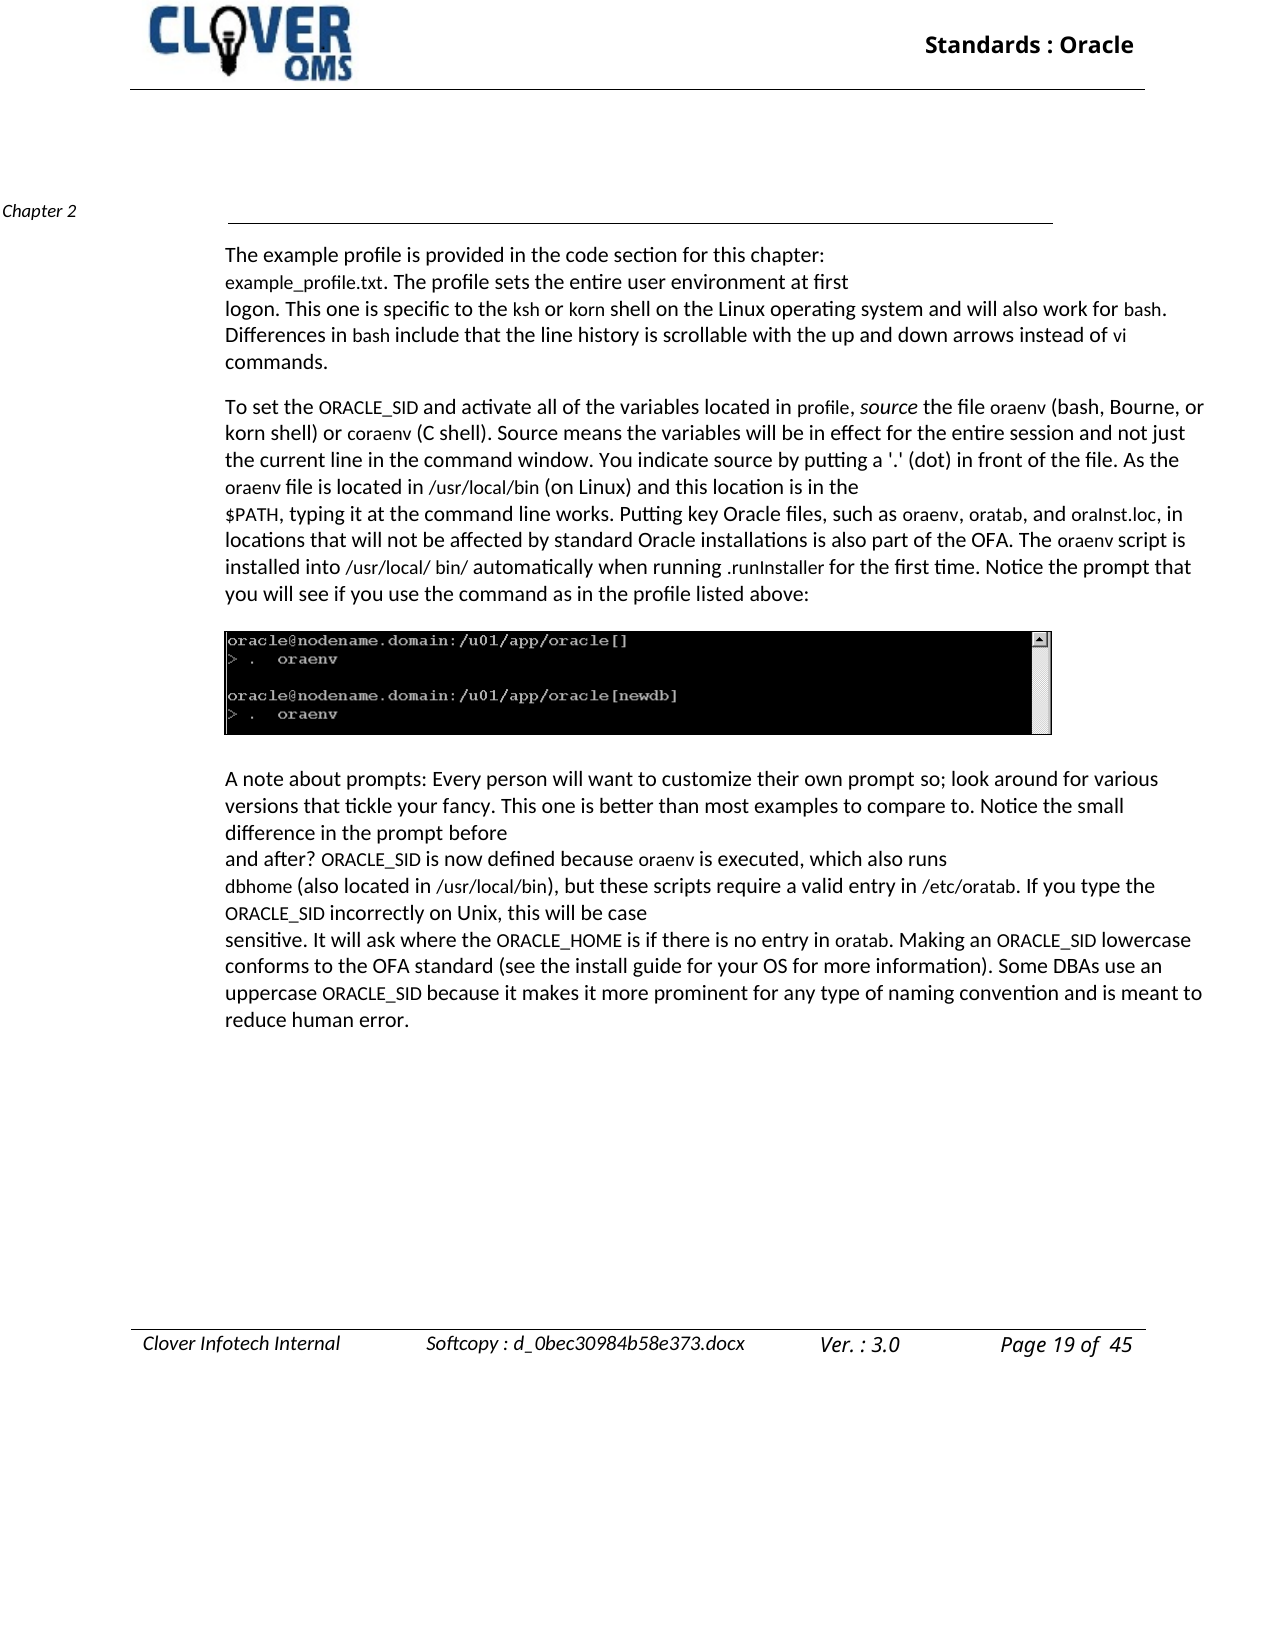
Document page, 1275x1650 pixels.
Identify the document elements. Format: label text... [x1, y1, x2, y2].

text dbhome (also located in /usr/local/bin), but these scripts require a valid entry in /etc/oratab. If you type the ORACLE_SID incorrectly on Unix, this will be case [225, 872, 1213, 926]
text $PATH, typing it at the command line works. Putting key Oracle files, such as oraenv, oratab, and oraInst.loc, in locations that will not be affected by standard Oracle installations is also part of the OFA. The oraenv script is installed into /usr/local/ bin/ automatically when running .runInstaller for the first time. Notice the prompt that you will see if you use the command as in the profile listed above: [225, 500, 1213, 606]
text To set the ORACLE_SID and activate all of the variables located in profile, source the file oraenv (bash, Bourne, or korn shell) or coraenv (C shell). Source means the variables will be in effect for the entire session and not just the current line in the command window. You indicate source by putting a '.' (dot) in front of the file. As the oraenv file is located in /usr/local/bin (on Linux) and this location is in the [225, 393, 1213, 499]
text The example profile is provided in the code section for this chapter: [225, 242, 1213, 268]
text logon. This one is specific to the ksh or korn shell on the Linux operating system and will also work for bash. Differences in bash include that the line history is scrollable with the up and down arrows instead of vi commands. [225, 295, 1213, 375]
picture [141, 0, 367, 89]
text sensitive. It will ask where the ORACLE_HOME is if there is no entry in oratab. Making an ORACLE_SID lowercase conforms to the OFA standard (see the install guide for your OS for more information). Some DBAs use an uppercase ORACLE_SID because it makes it more prominent for any type of naming convention and is meant to reduce human error. [225, 926, 1213, 1032]
picture [226, 632, 1051, 734]
text example_profile.txt. The profile sets the entire user environment at first [225, 268, 1213, 294]
text Chapter 2 [2, 199, 1213, 222]
text A note about prompts: Every person will want to customize their own prompt so; look around for various versions that tickle your fancy. This one is better than most examples to compare to. Notice the small difference in the prompt before [225, 765, 1213, 845]
text and after? ORACLE_SID is now defined because oraenv is executed, which also runs [225, 846, 1213, 872]
